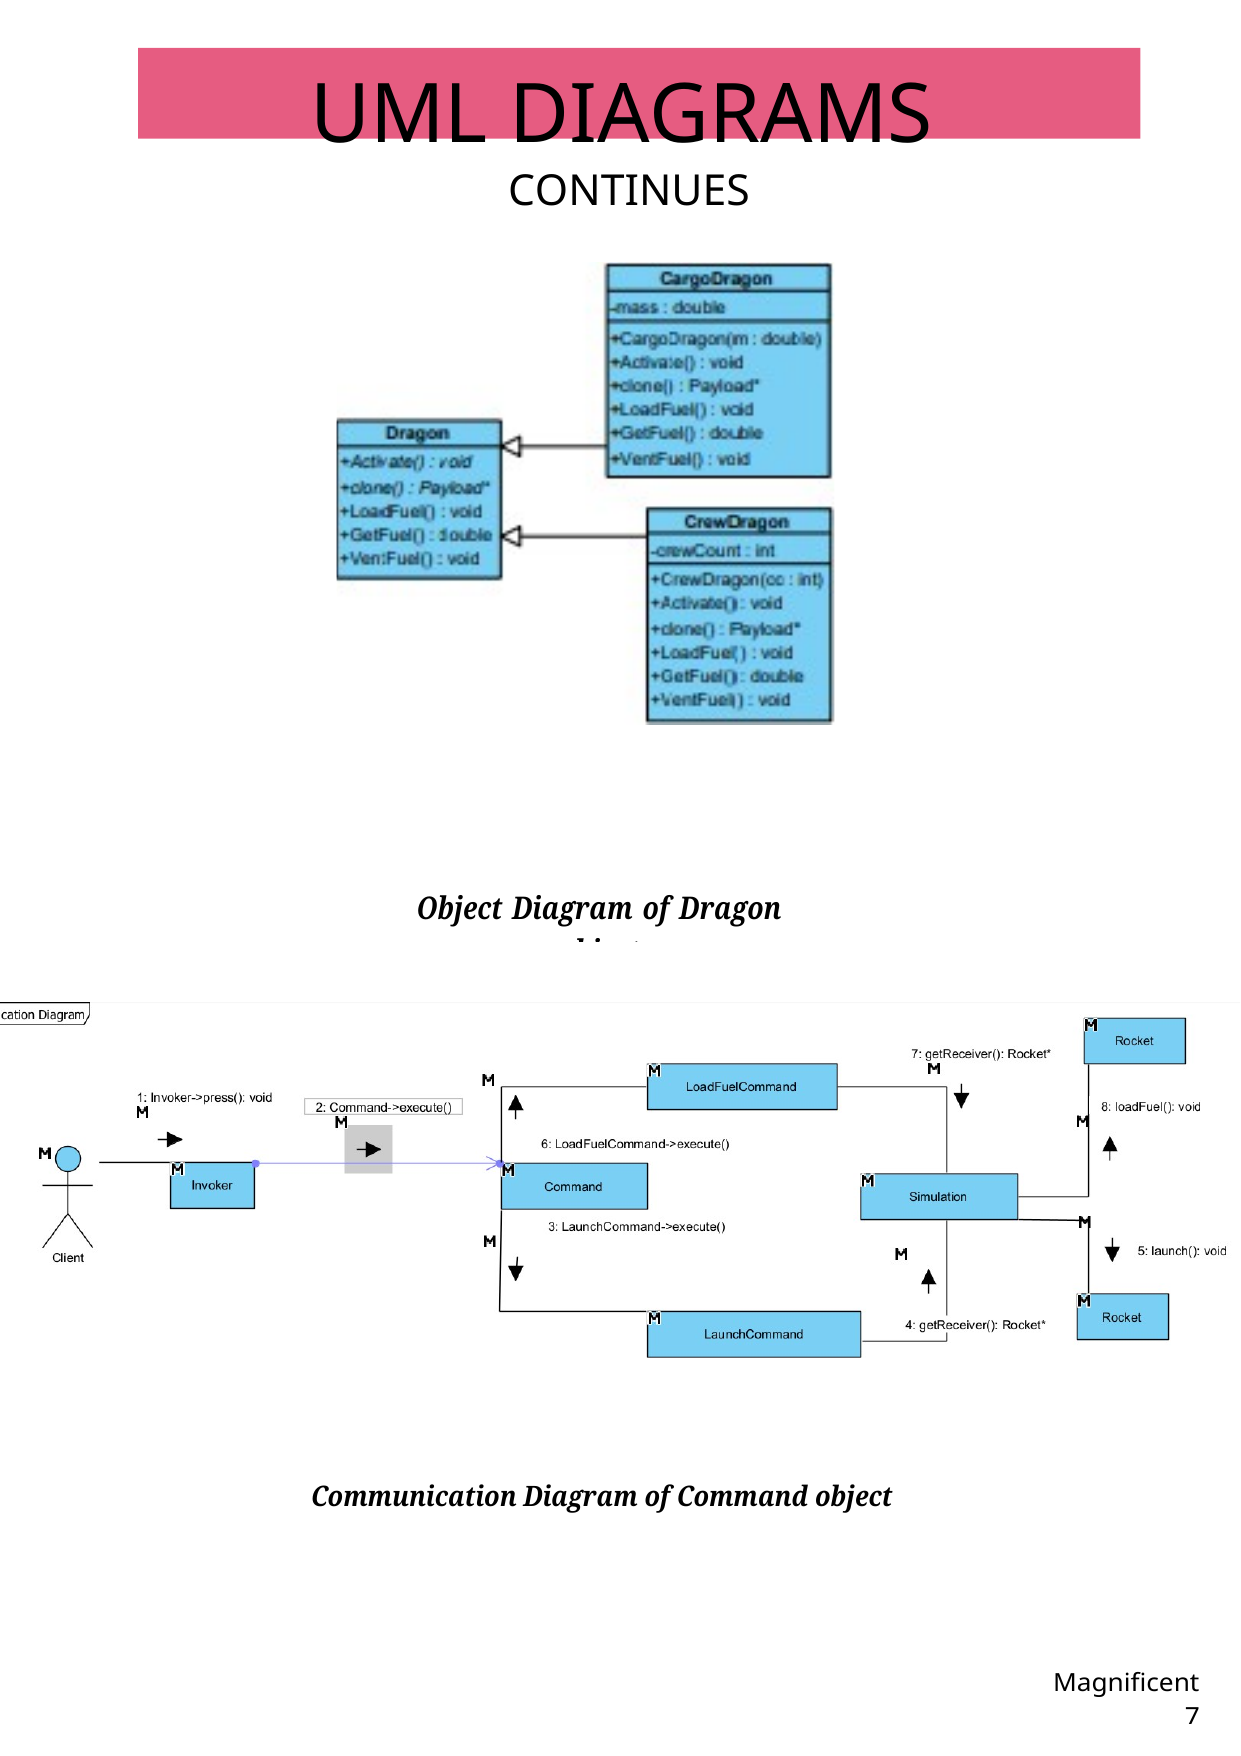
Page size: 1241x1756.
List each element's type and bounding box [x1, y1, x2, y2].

picture [336, 262, 835, 725]
picture [0, 1002, 1241, 1358]
